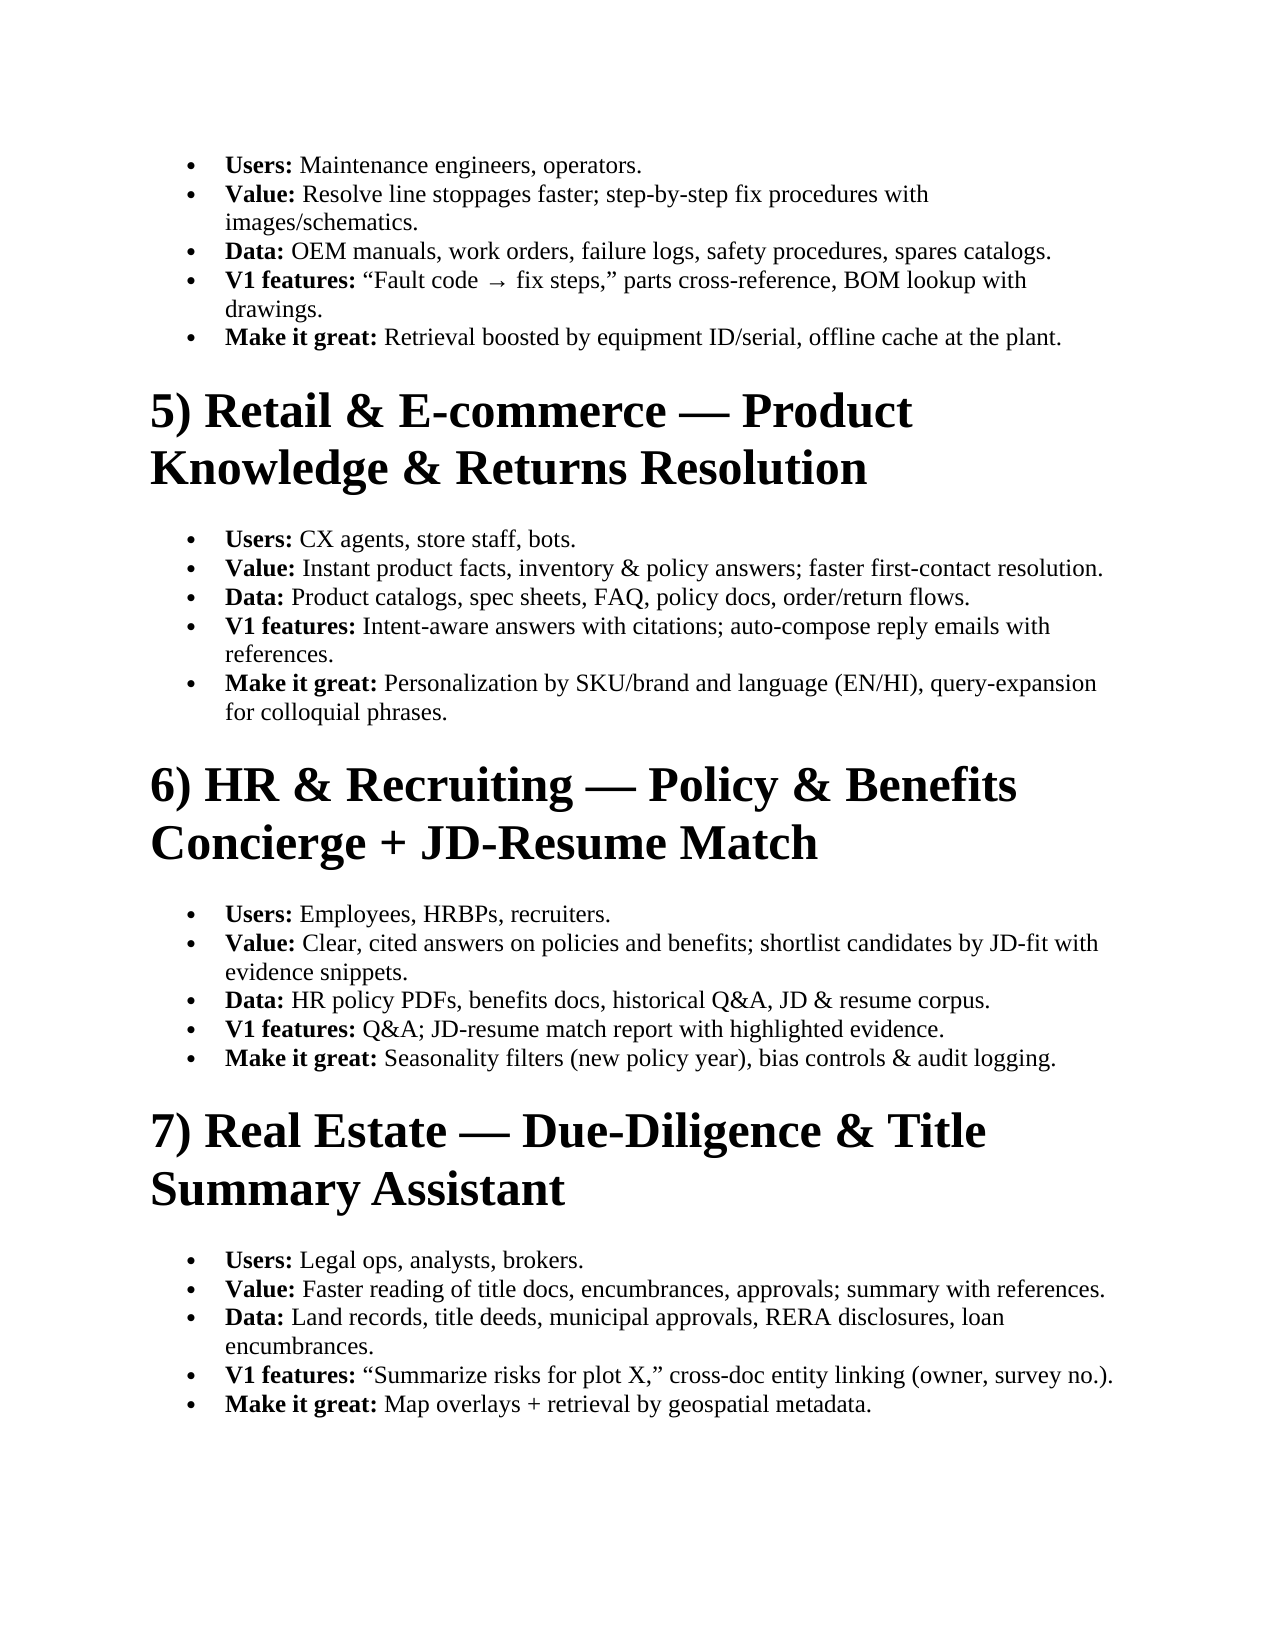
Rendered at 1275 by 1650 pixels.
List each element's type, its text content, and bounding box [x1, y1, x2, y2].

list Users: Legal ops, analysts, brokers. [187, 1245, 1125, 1274]
list Data: HR policy PDFs, benefits docs, historical Q&A, JD & resume corpus. [187, 985, 1125, 1014]
text 5) Retail & E-commerce — Product Knowledge & Returns Resolution [150, 380, 1125, 495]
list Users: Maintenance engineers, operators. [187, 150, 1125, 179]
list Data: Land records, title deeds, municipal approvals, RERA disclosures, loan encumbrances. [187, 1302, 1125, 1360]
list V1 features: Q&A; JD-resume match report with highlighted evidence. [187, 1014, 1125, 1043]
list Make it great: Map overlays + retrieval by geospatial metadata. [187, 1389, 1125, 1417]
text 7) Real Estate — Due-Diligence & Title Summary Assistant [150, 1101, 1125, 1216]
list Value: Clear, cited answers on policies and benefits; shortlist candidates by JD-fit with evidence snippets. [187, 928, 1125, 985]
text 6) HR & Recruiting — Policy & Benefits Concierge + JD-Resume Match [150, 755, 1125, 870]
list Make it great: Retrieval boosted by equipment ID/serial, offline cache at the plant. [187, 322, 1125, 351]
list Users: CX agents, store staff, bots. [187, 524, 1125, 553]
list Data: OEM manuals, work orders, failure logs, safety procedures, spares catalogs. [187, 236, 1125, 265]
list Make it great: Personalization by SKU/brand and language (EN/HI), query-expansion for colloquial phrases. [187, 668, 1125, 726]
list Make it great: Seasonality filters (new policy year), bias controls & audit logging. [187, 1043, 1125, 1072]
list Data: Product catalogs, spec sheets, FAQ, policy docs, order/return flows. [187, 582, 1125, 611]
list Value: Faster reading of title docs, encumbrances, approvals; summary with references. [187, 1274, 1125, 1302]
list Value: Resolve line stoppages faster; step-by-step fix procedures with images/schematics. [187, 179, 1125, 236]
list V1 features: “Fault code → fix steps,” parts cross-reference, BOM lookup with drawings. [187, 265, 1125, 322]
list V1 features: Intent-aware answers with citations; auto-compose reply emails with references. [187, 611, 1125, 668]
list V1 features: “Summarize risks for plot X,” cross-doc entity linking (owner, survey no.). [187, 1360, 1125, 1389]
list Value: Instant product facts, inventory & policy answers; faster first-contact resolution. [187, 553, 1125, 582]
list Users: Employees, HRBPs, recruiters. [187, 899, 1125, 928]
